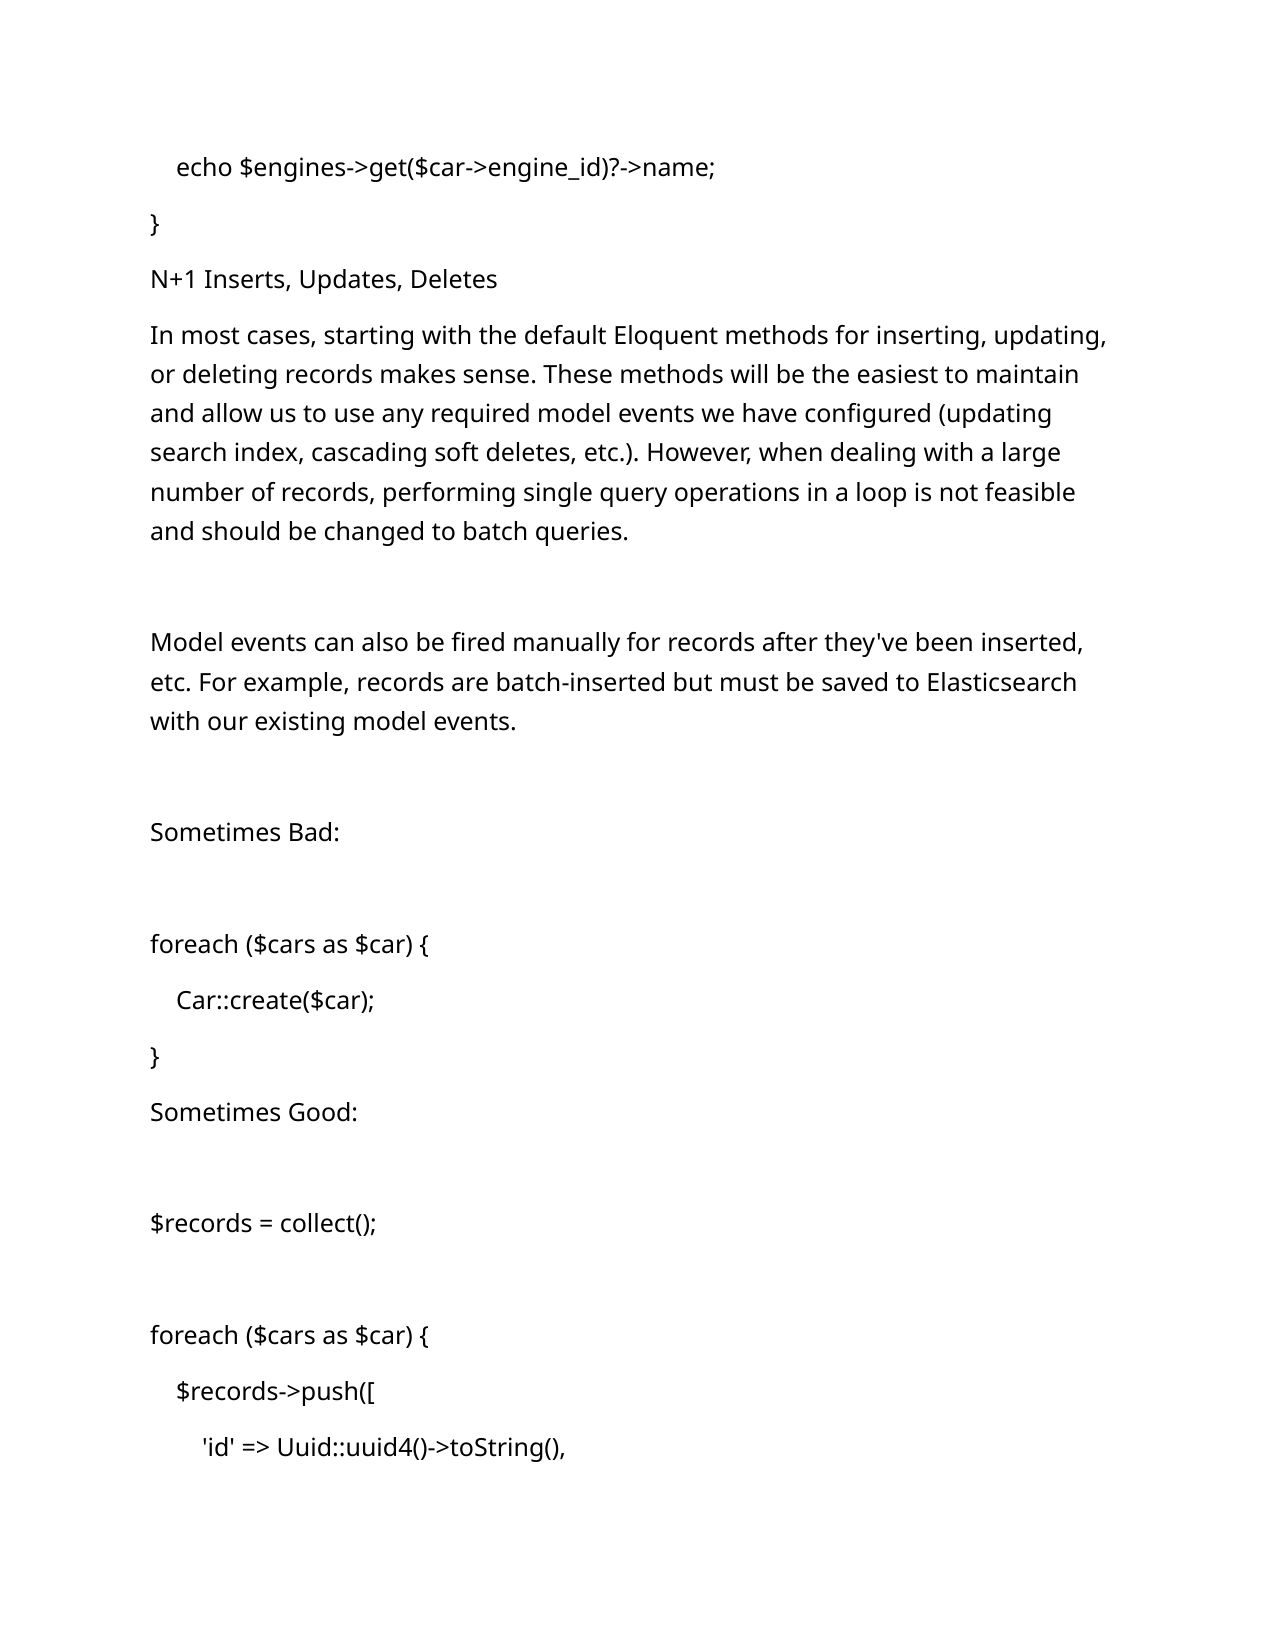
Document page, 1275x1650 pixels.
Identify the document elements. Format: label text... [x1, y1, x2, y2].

text echo $engines->get($car->engine_id)?->name; [150, 150, 1125, 184]
text N+1 Inserts, Updates, Deletes [150, 262, 1125, 296]
text Model events can also be fired manually for records after they've been inserted, etc. For example, records are batch-inserted but must be saved to Elasticsearch with our existing model events. [150, 625, 1125, 737]
text $records = collect(); [150, 1206, 1125, 1240]
text } [150, 1038, 1125, 1072]
text Sometimes Good: [150, 1094, 1125, 1128]
text 'id' => Uuid::uuid4()->toString(), [150, 1429, 1125, 1463]
text } [150, 206, 1125, 240]
text Car::create($car); [150, 982, 1125, 1017]
text foreach ($cars as $car) { [150, 1317, 1125, 1352]
text foreach ($cars as $car) { [150, 927, 1125, 961]
text In most cases, starting with the default Eloquent methods for inserting, updating, or deleting records makes sense. These methods will be the easiest to maintain and allow us to use any required model events we have configured (updating search index, cascading soft deletes, etc.). However, when dealing with a large number of records, performing single query operations in a loop is not feasible and should be changed to batch queries. [150, 317, 1125, 547]
text $records->push([ [150, 1373, 1125, 1407]
text Sometimes Bad: [150, 815, 1125, 849]
